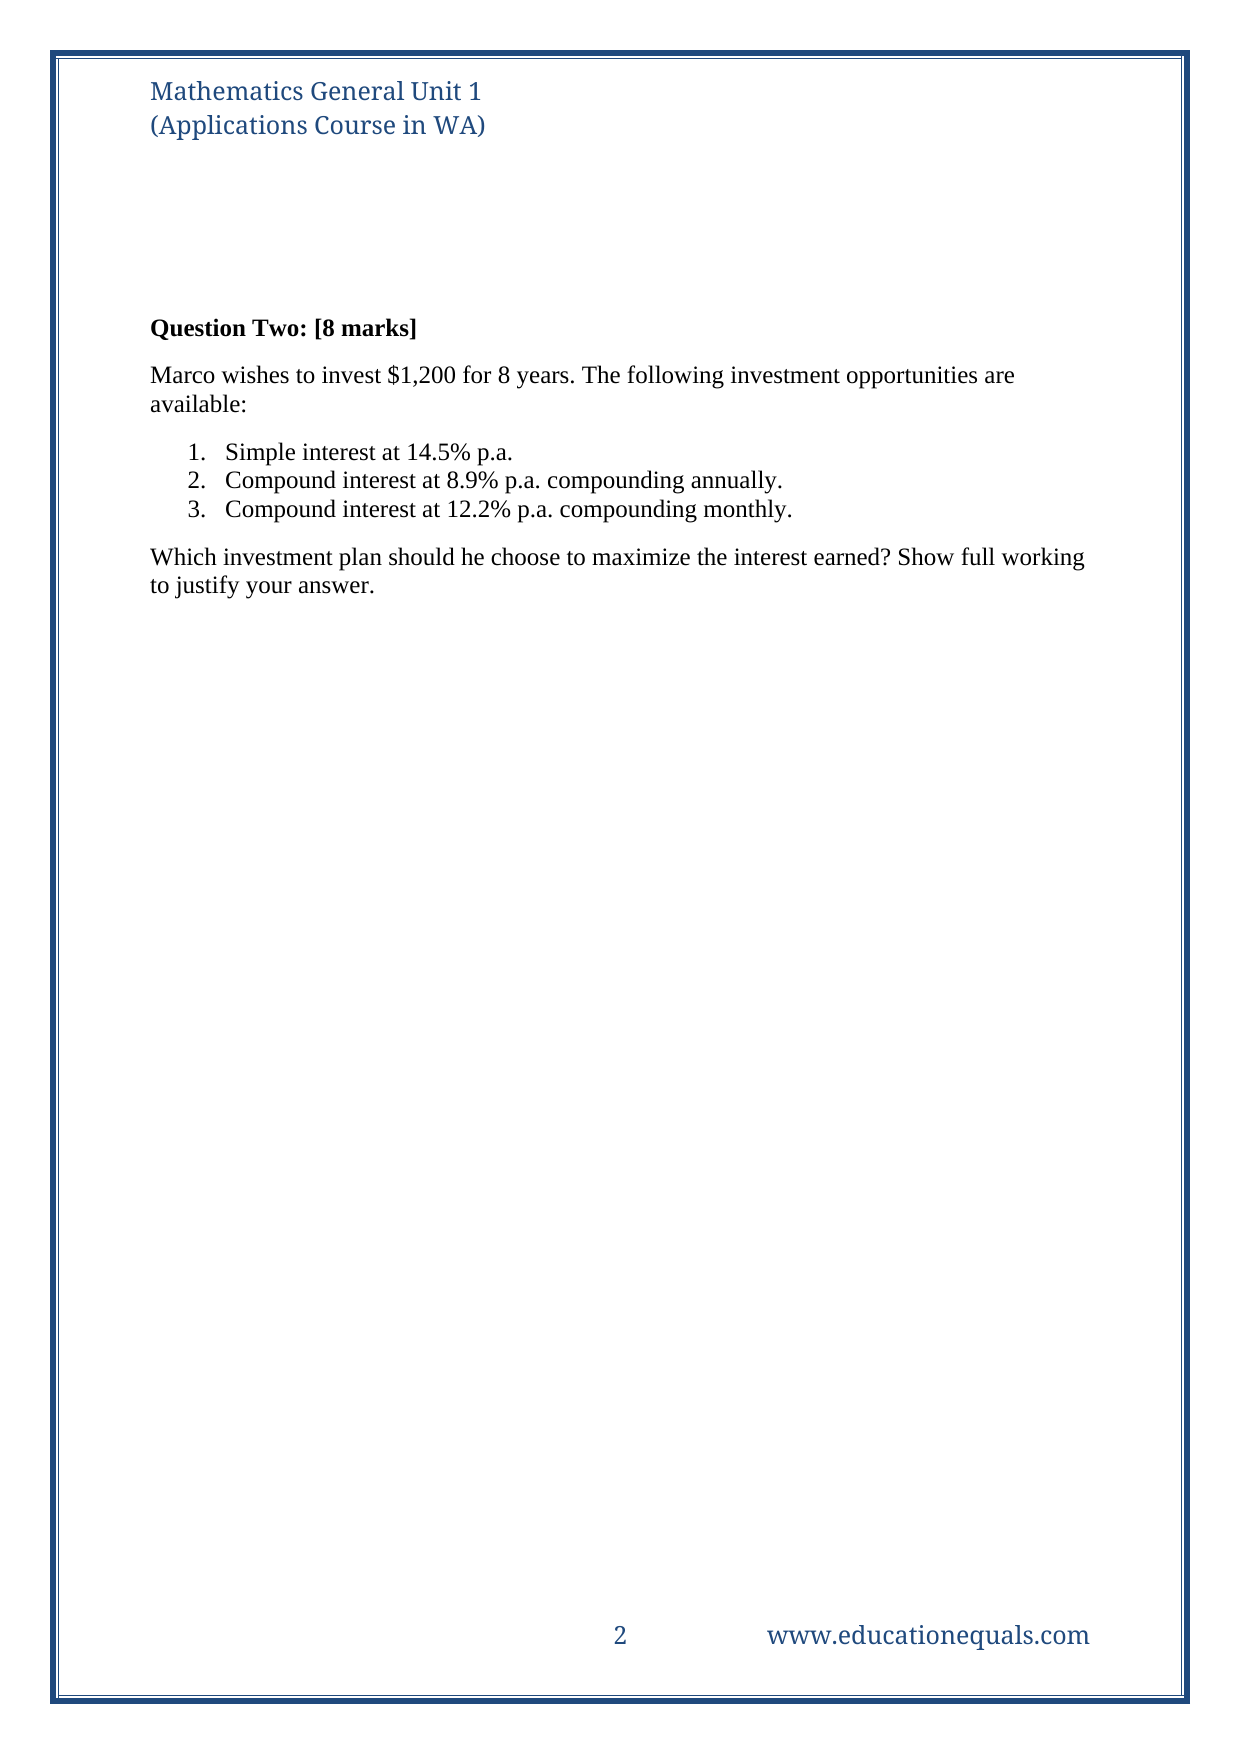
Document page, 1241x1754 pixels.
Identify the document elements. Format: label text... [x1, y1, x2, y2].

list Compound interest at 12.2% p.a. compounding monthly. [187, 494, 1090, 523]
list Simple interest at 14.5% p.a. [187, 437, 1090, 466]
text Marco wishes to invest $1,200 for 8 years. The following investment opportunities are available: [150, 361, 1090, 418]
text Which investment plan should he choose to maximize the interest earned? Show full working to justify your answer. [150, 542, 1090, 599]
text Question Two: [8 marks] [150, 313, 1090, 342]
list Compound interest at 8.9% p.a. compounding annually. [187, 466, 1090, 494]
